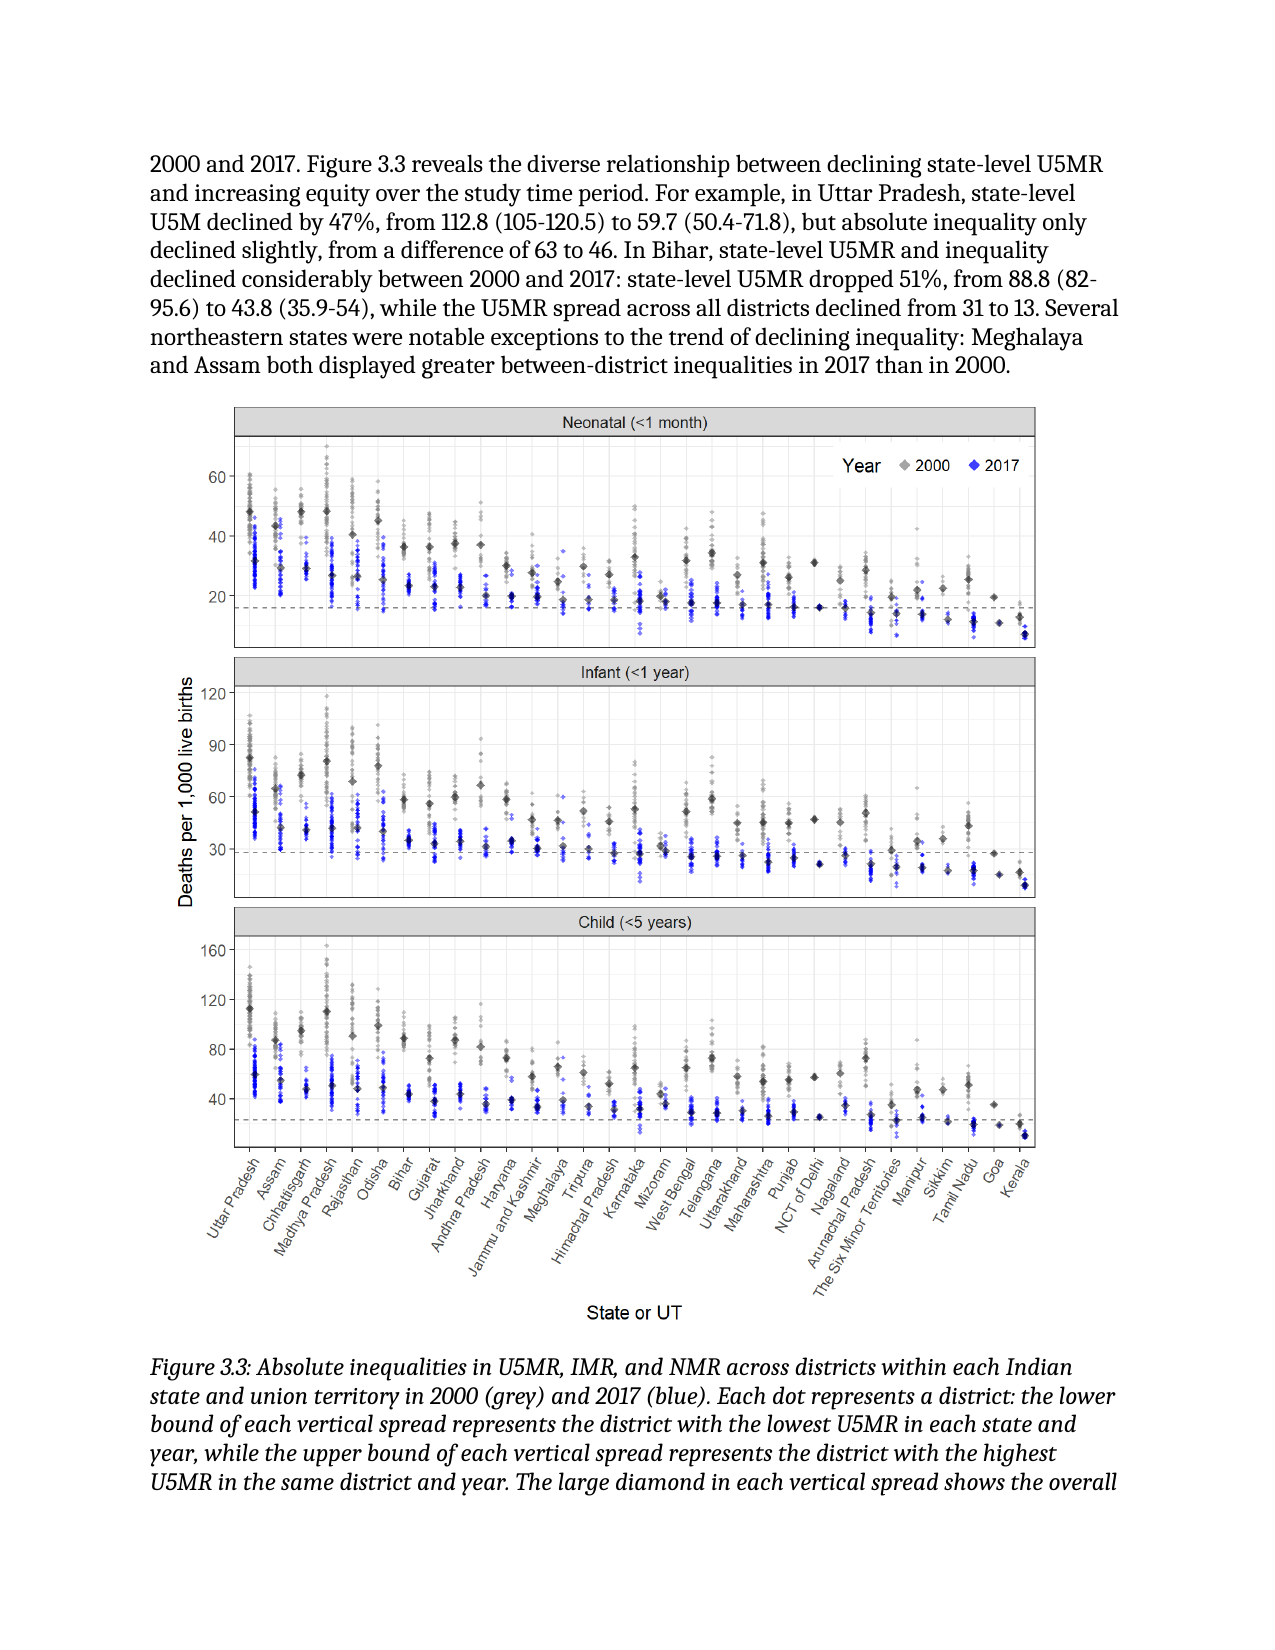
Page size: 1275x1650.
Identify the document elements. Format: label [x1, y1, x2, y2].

text [150, 1353, 1125, 1497]
text [150, 150, 1125, 380]
picture [168, 398, 1044, 1332]
